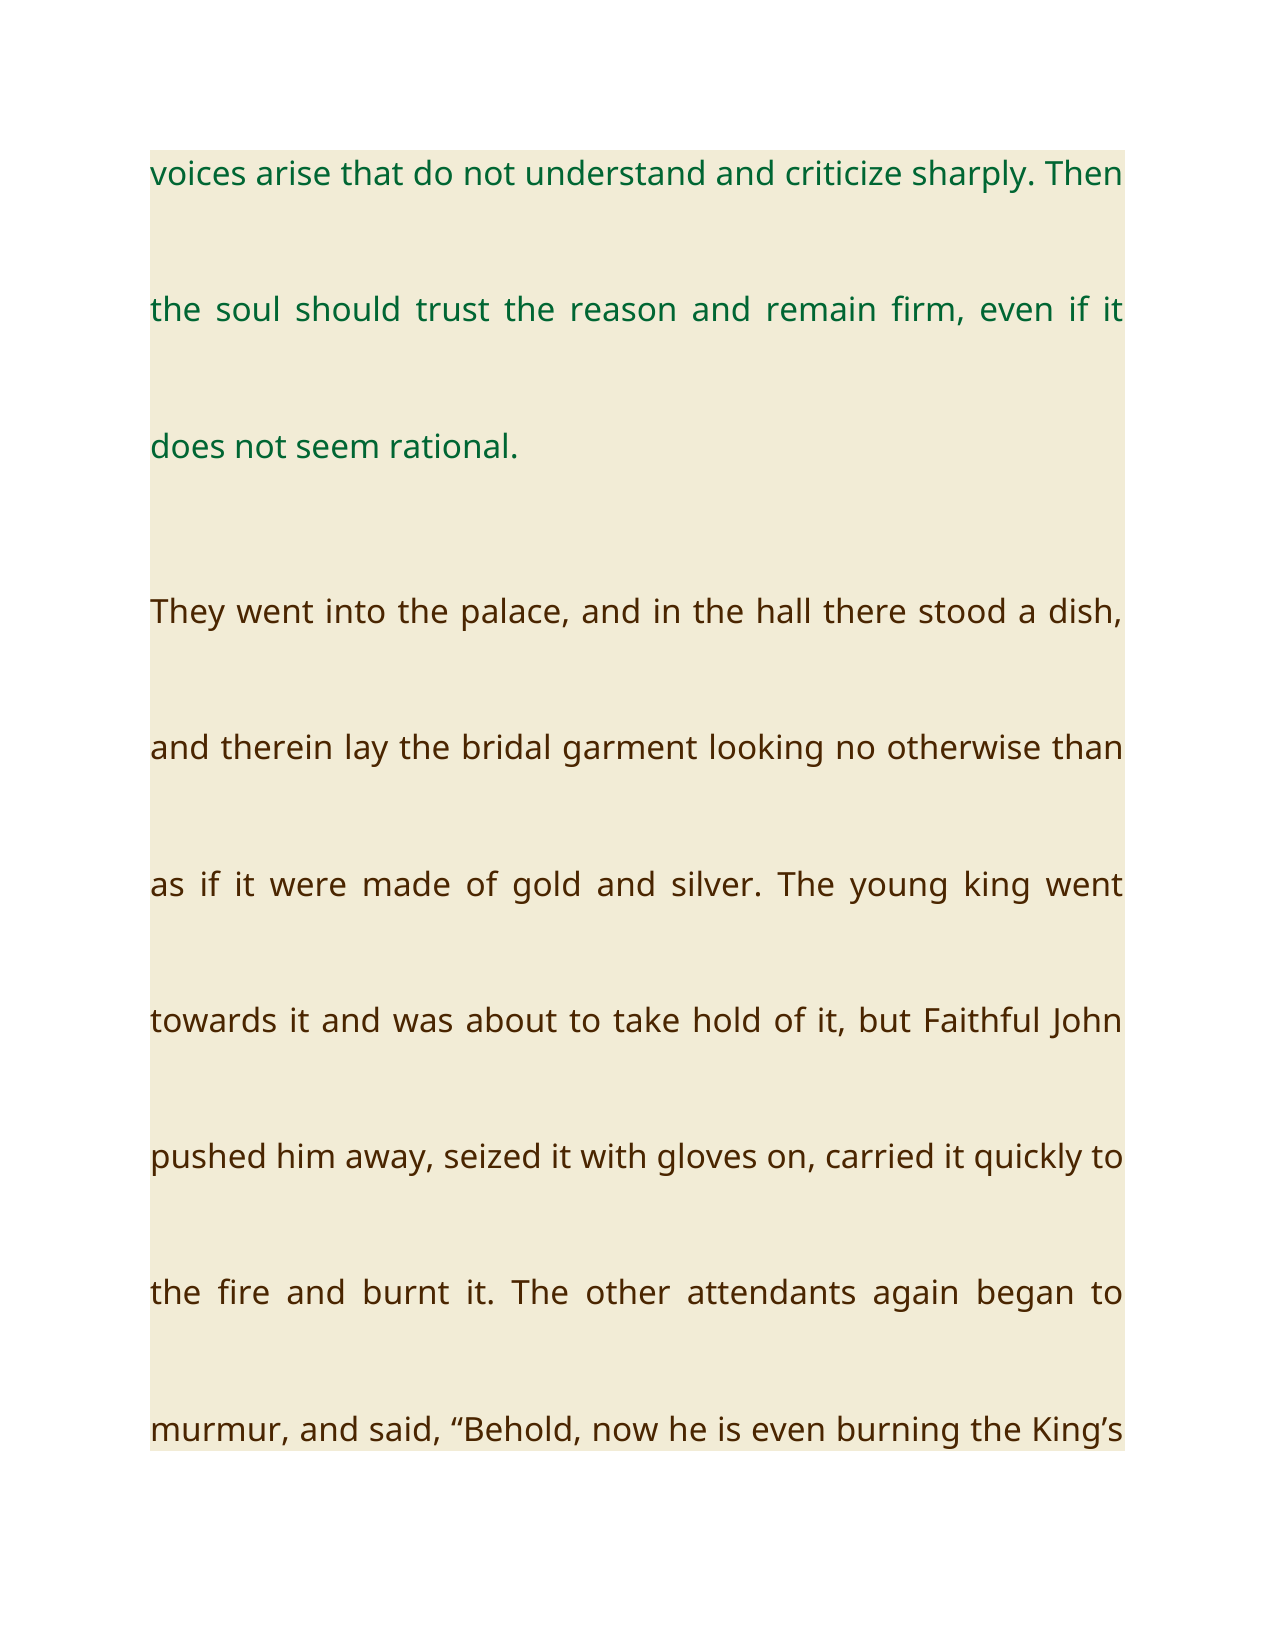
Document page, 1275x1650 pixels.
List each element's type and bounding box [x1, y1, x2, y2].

text [150, 150, 1125, 468]
text [150, 588, 1125, 1451]
